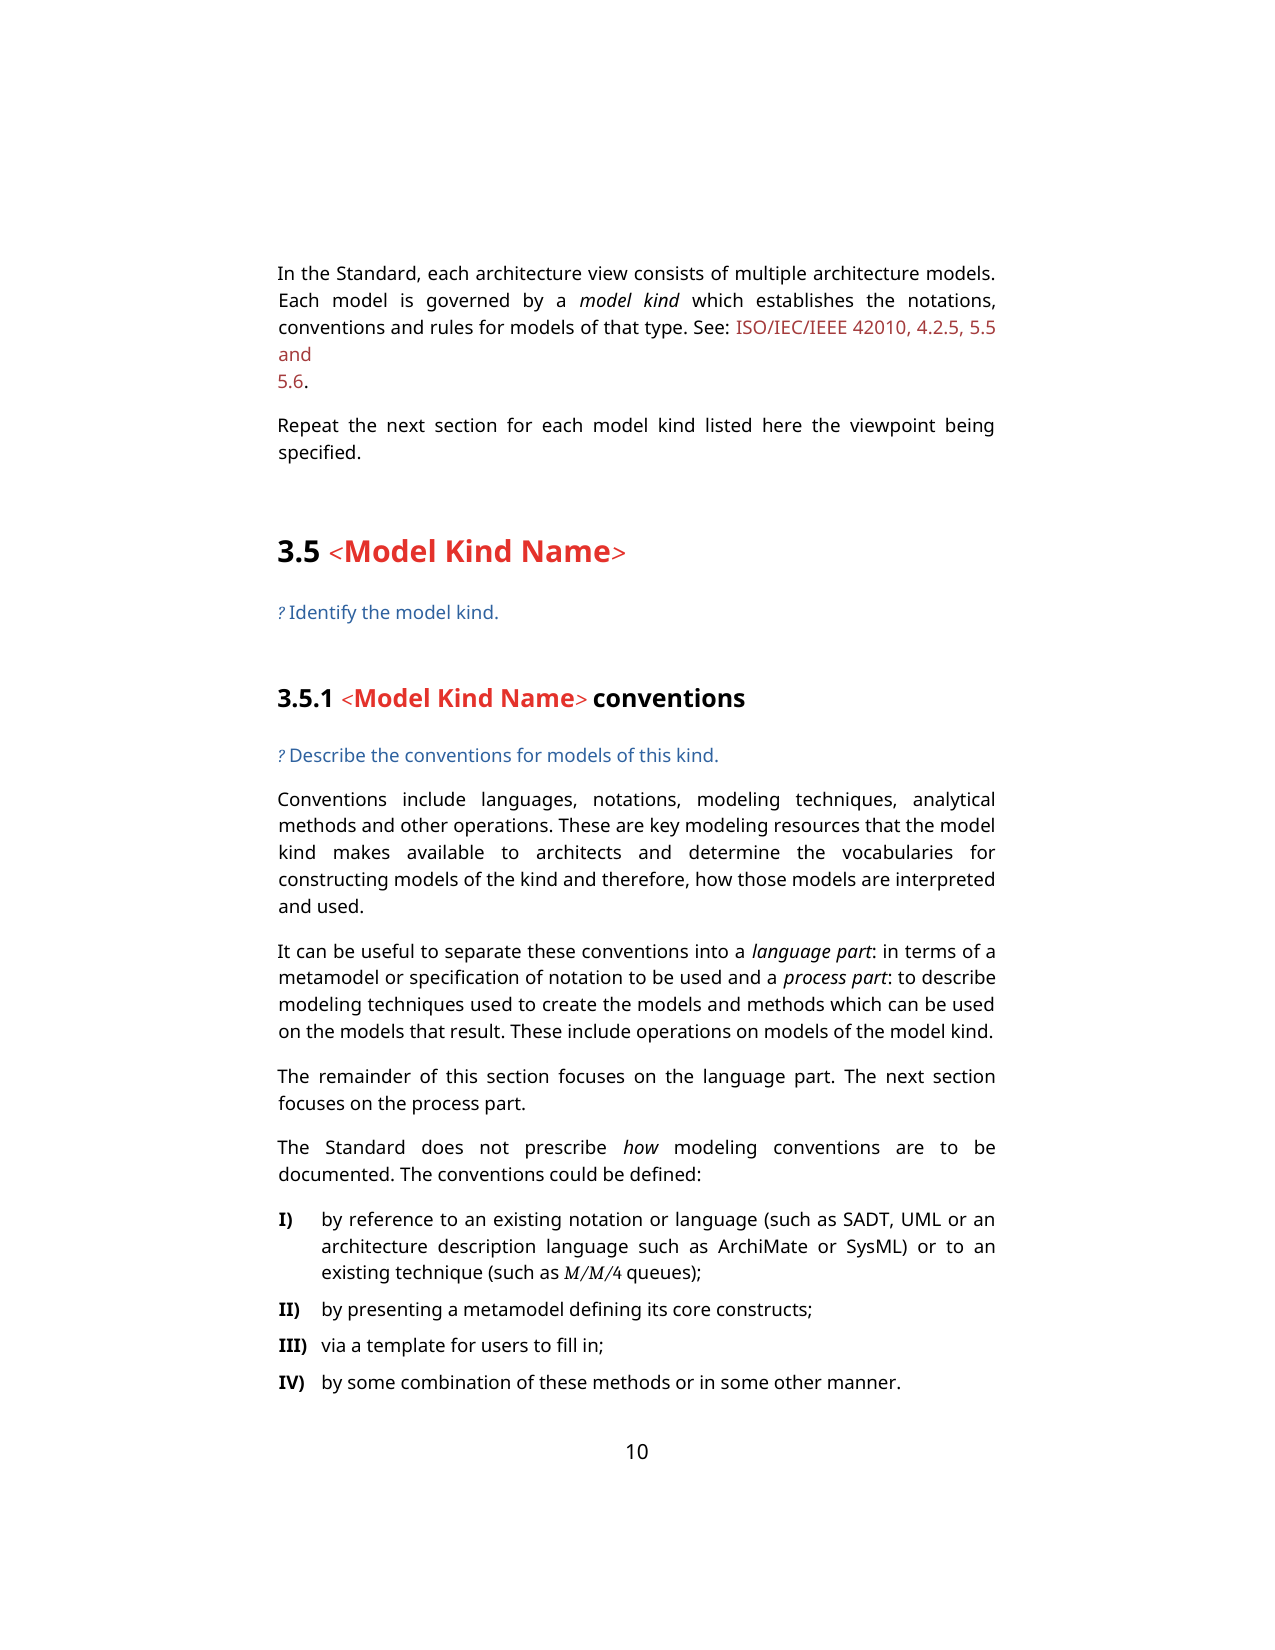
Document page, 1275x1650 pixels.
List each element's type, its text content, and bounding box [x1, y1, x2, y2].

text The Standard does not prescribe how modeling conventions are to be documented. The conventions could be defined: [277, 1134, 996, 1187]
subtitle 3.5.1 <Model Kind Name> conventions [277, 681, 1082, 715]
list via a template for users to fill in; [279, 1333, 996, 1358]
text ? Describe the conventions for models of this kind. [277, 742, 996, 767]
text Conventions include languages, notations, modeling techniques, analytical methods and other operations. These are key modeling resources that the model kind makes available to architects and determine the vocabularies for constructing models of the kind and therefore, how those models are interpreted and used. [277, 786, 996, 919]
list by some combination of these methods or in some other manner. [279, 1369, 996, 1394]
text The remainder of this section focuses on the language part. The next section focuses on the process part. [277, 1063, 996, 1115]
text ? Identify the model kind. [277, 599, 996, 625]
text Repeat the next section for each model kind listed here the viewpoint being specified. [277, 412, 996, 464]
list by reference to an existing notation or language (such as SADT, UML or an architecture description language such as ArchiMate or SysML) or to an existing technique (such as M/M/4 queues); [279, 1206, 996, 1285]
text It can be useful to separate these conventions into a language part: in terms of a metamodel or specification of notation to be used and a process part: to describe modeling techniques used to create the models and methods which can be used on the models that result. These include operations on models of the model kind. [277, 938, 996, 1044]
list by presenting a metamodel defining its core constructs; [279, 1296, 996, 1322]
subtitle 3.5 <Model Kind Name> [277, 530, 1082, 572]
text In the Standard, each architecture view consists of multiple architecture models. Each model is governed by a model kind which establishes the notations, conventions and rules for models of that type. See: ISO/IEC/IEEE 42010, 4.2.5, 5.5 and [277, 261, 996, 366]
text 5.6. [277, 368, 1082, 394]
